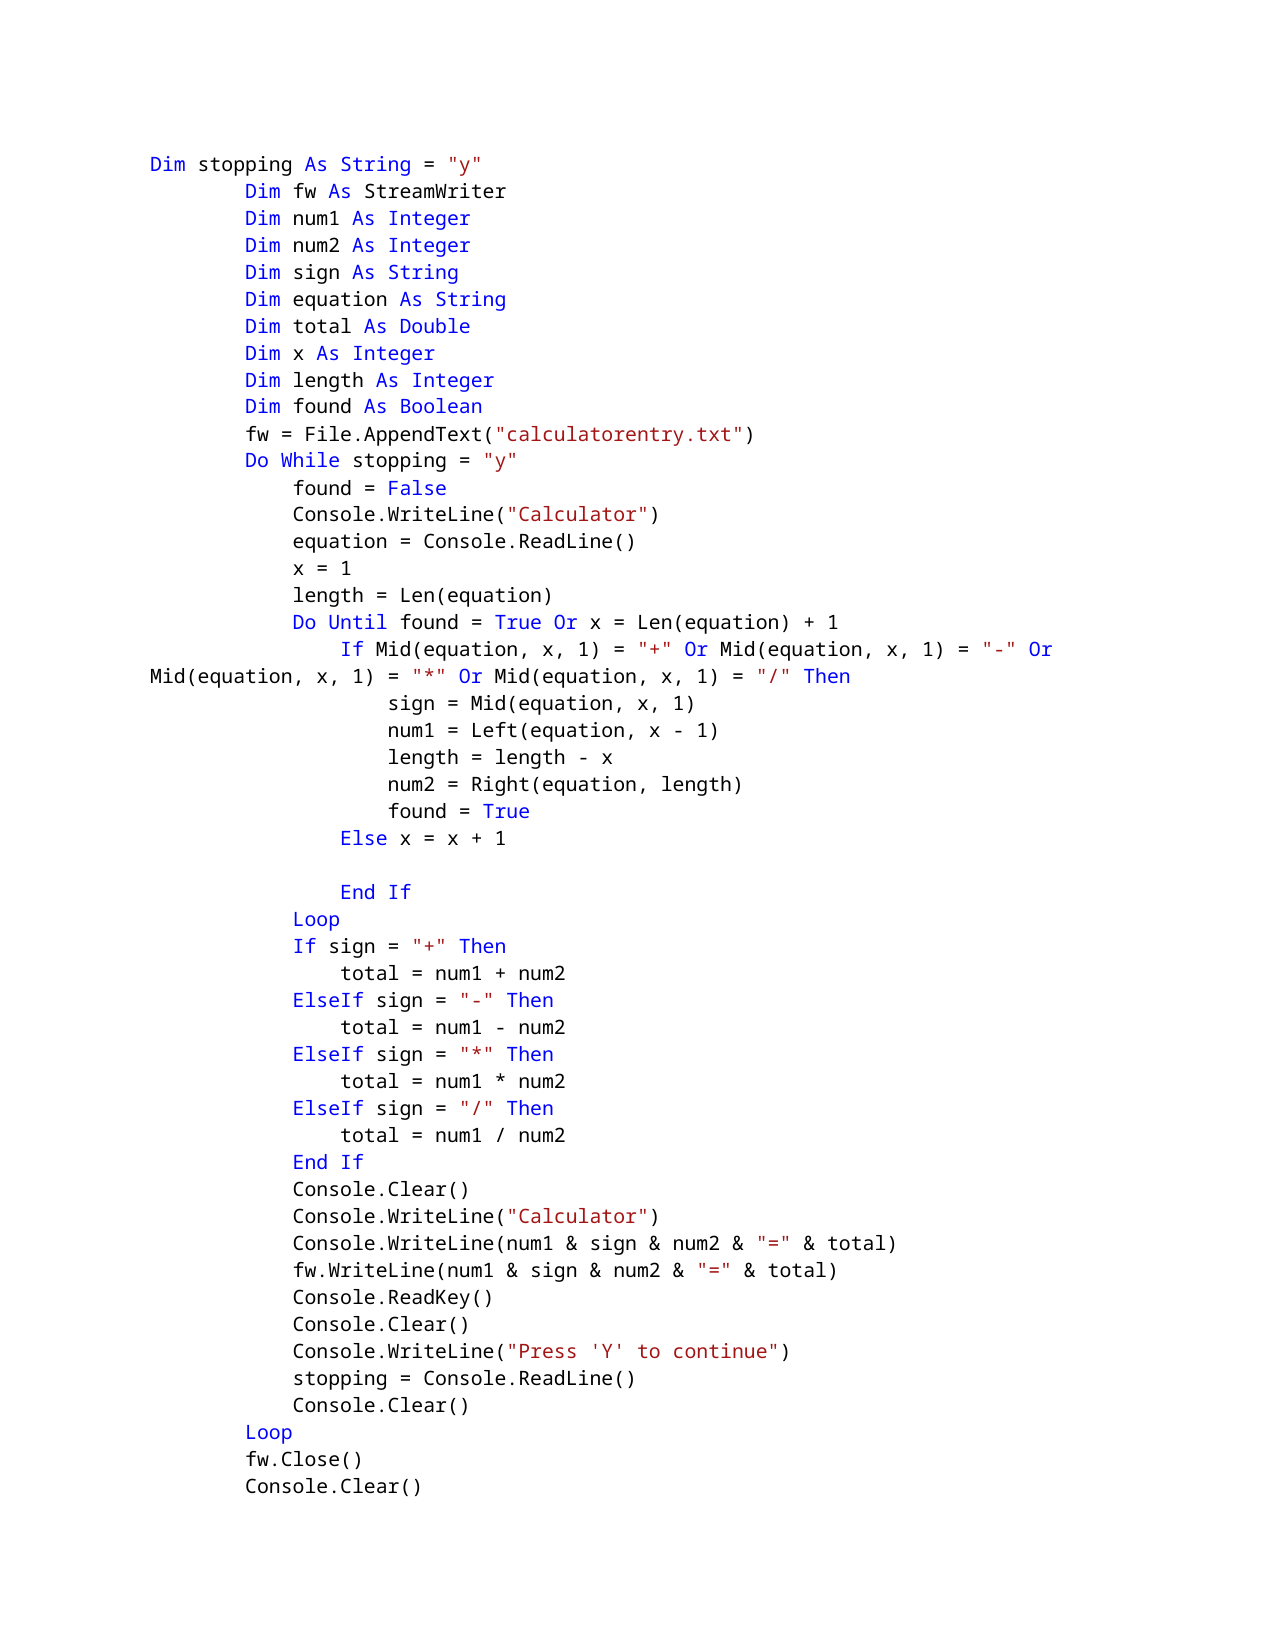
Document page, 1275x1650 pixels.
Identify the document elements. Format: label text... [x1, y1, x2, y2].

text total = num1 - num2 [150, 1013, 1125, 1040]
text End If [150, 1148, 1125, 1175]
text Do While stopping = "y" [150, 447, 1125, 474]
text stopping = Console.ReadLine() [150, 1364, 1125, 1391]
text num1 = Left(equation, x - 1) [150, 717, 1125, 743]
text Console.WriteLine("Calculator") [150, 501, 1125, 528]
text Dim found As Boolean [150, 393, 1125, 420]
text sign = Mid(equation, x, 1) [150, 689, 1125, 717]
text Console.WriteLine("Calculator") [150, 1202, 1125, 1229]
text length = Len(equation) [150, 582, 1125, 609]
text Console.WriteLine("Press 'Y' to continue") [150, 1337, 1125, 1364]
text fw.Close() [150, 1445, 1125, 1472]
text length = length - x [150, 743, 1125, 771]
text ElseIf sign = "-" Then [150, 986, 1125, 1013]
text Loop [150, 1418, 1125, 1445]
text ElseIf sign = "*" Then [150, 1040, 1125, 1067]
text equation = Console.ReadLine() [150, 528, 1125, 555]
text Console.ReadKey() [150, 1283, 1125, 1310]
text Dim num1 As Integer [150, 204, 1125, 231]
text Dim sign As String [150, 258, 1125, 285]
text fw = File.AppendText("calculatorentry.txt") [150, 420, 1125, 447]
text Dim fw As StreamWriter [150, 177, 1125, 204]
text x = 1 [150, 555, 1125, 582]
text End If [150, 878, 1125, 905]
text Dim num2 As Integer [150, 231, 1125, 258]
text Dim stopping As String = "y" [150, 150, 1125, 177]
text found = True [150, 797, 1125, 824]
text Console.Clear() [150, 1310, 1125, 1337]
text Do Until found = True Or x = Len(equation) + 1 [150, 609, 1125, 636]
text If sign = "+" Then [150, 932, 1125, 959]
text Dim total As Double [150, 312, 1125, 339]
text Console.WriteLine(num1 & sign & num2 & "=" & total) [150, 1229, 1125, 1256]
text Dim equation As String [150, 285, 1125, 312]
text Dim length As Integer [150, 366, 1125, 393]
text Console.Clear() [150, 1391, 1125, 1418]
text Console.Clear() [150, 1472, 1125, 1499]
text Loop [150, 905, 1125, 932]
text total = num1 + num2 [150, 959, 1125, 986]
text total = num1 / num2 [150, 1121, 1125, 1148]
text Else x = x + 1 [150, 824, 1125, 851]
text Console.Clear() [150, 1175, 1125, 1202]
text Dim x As Integer [150, 339, 1125, 366]
text found = False [150, 474, 1125, 501]
text num2 = Right(equation, length) [150, 771, 1125, 797]
text fw.WriteLine(num1 & sign & num2 & "=" & total) [150, 1256, 1125, 1283]
text total = num1 * num2 [150, 1067, 1125, 1094]
text ElseIf sign = "/" Then [150, 1094, 1125, 1121]
text If Mid(equation, x, 1) = "+" Or Mid(equation, x, 1) = "-" Or Mid(equation, x, 1) = "*" Or Mid(equation, x, 1) = "/" Then [150, 636, 1125, 689]
